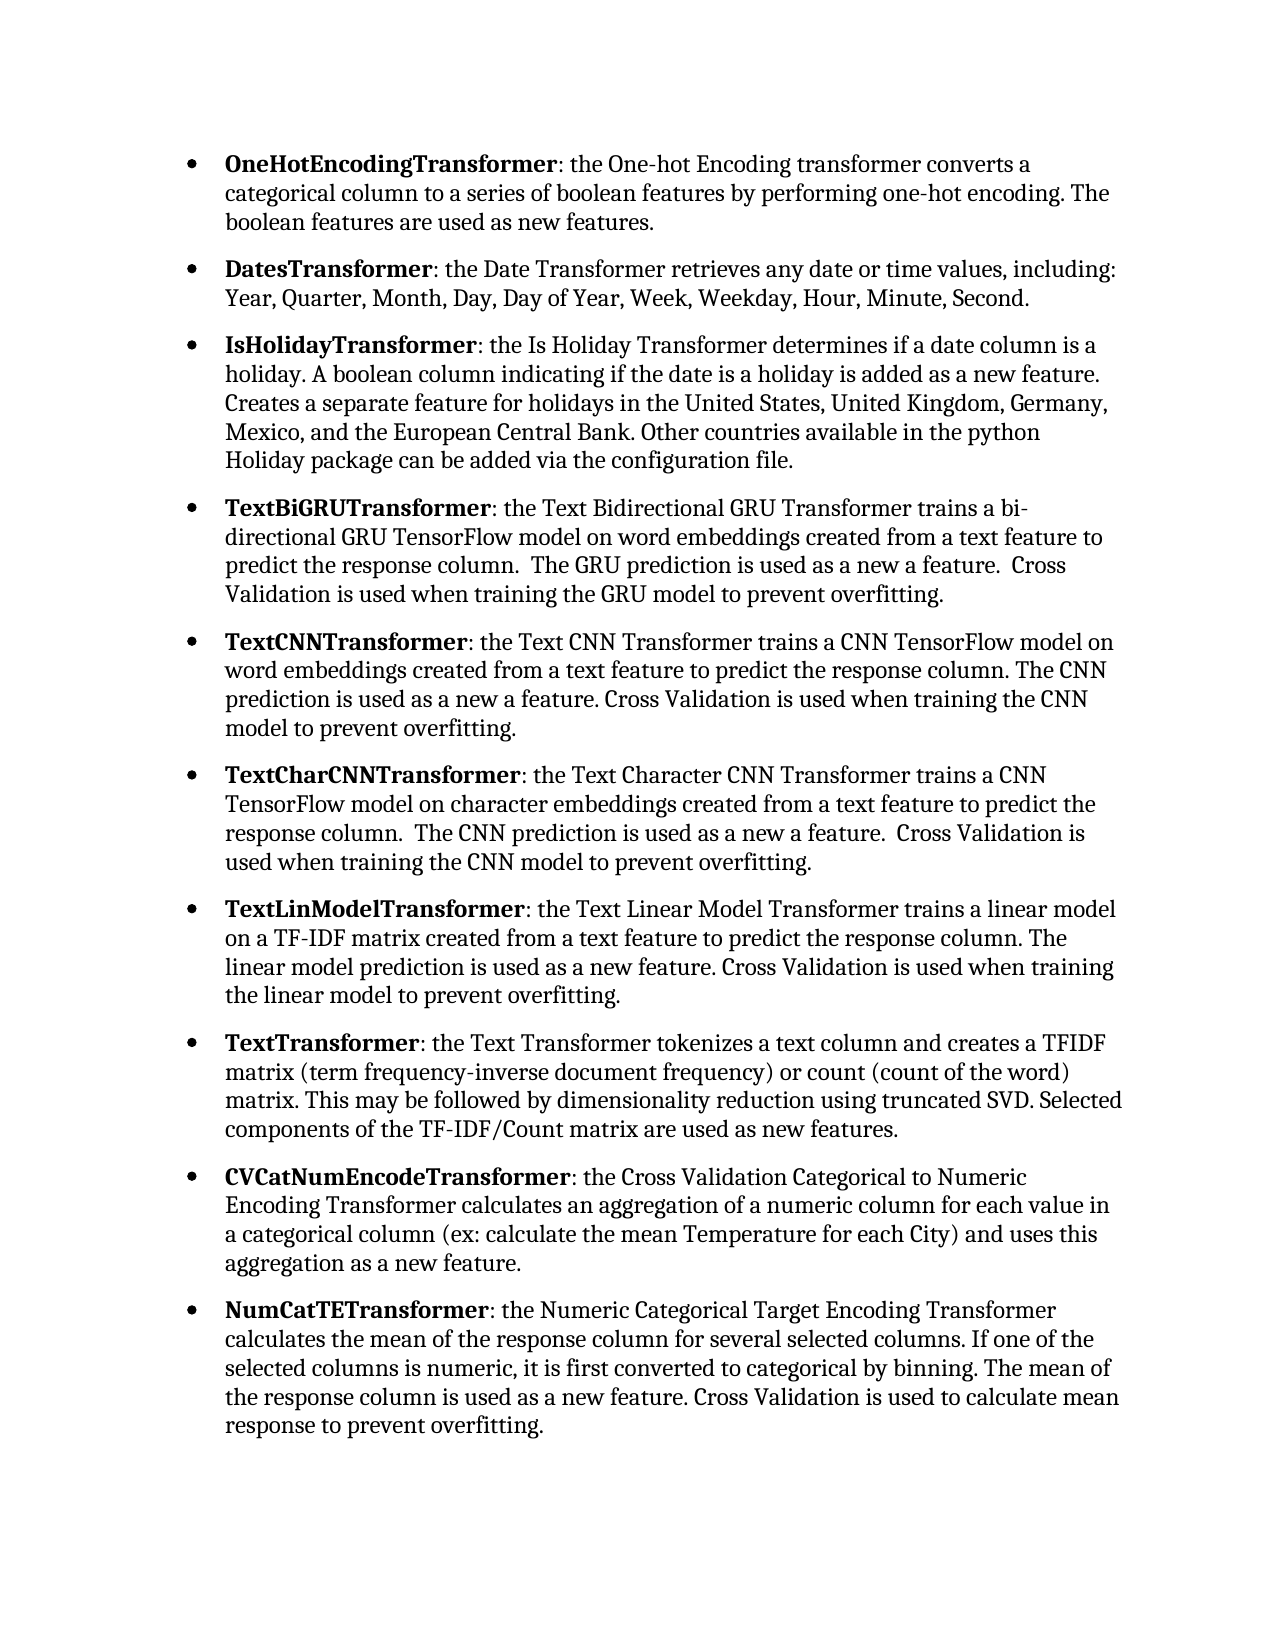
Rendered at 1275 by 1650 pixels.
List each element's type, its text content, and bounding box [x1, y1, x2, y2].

list IsHolidayTransformer: the Is Holiday Transformer determines if a date column is a holiday. A boolean column indicating if the date is a holiday is added as a new feature. Creates a separate feature for holidays in the United States, United Kingdom, Germany, Mexico, and the European Central Bank. Other countries available in the python Holiday package can be added via the configuration file. [187, 331, 1125, 475]
list TextTransformer: the Text Transformer tokenizes a text column and creates a TFIDF matrix (term frequency-inverse document frequency) or count (count of the word) matrix. This may be followed by dimensionality reduction using truncated SVD. Selected components of the TF-IDF/Count matrix are used as new features. [187, 1029, 1125, 1144]
list OneHotEncodingTransformer: the One-hot Encoding transformer converts a categorical column to a series of boolean features by performing one-hot encoding. The boolean features are used as new features. [187, 150, 1125, 236]
list TextCharCNNTransformer: the Text Character CNN Transformer trains a CNN TensorFlow model on character embeddings created from a text feature to predict the response column. The CNN prediction is used as a new a feature. Cross Validation is used when training the CNN model to prevent overfitting. [187, 761, 1125, 876]
list TextCNNTransformer: the Text CNN Transformer trains a CNN TensorFlow model on word embeddings created from a text feature to predict the response column. The CNN prediction is used as a new a feature. Cross Validation is used when training the CNN model to prevent overfitting. [187, 627, 1125, 742]
list CVCatNumEncodeTransformer: the Cross Validation Categorical to Numeric Encoding Transformer calculates an aggregation of a numeric column for each value in a categorical column (ex: calculate the mean Temperature for each City) and uses this aggregation as a new feature. [187, 1162, 1125, 1277]
list NumCatTETransformer: the Numeric Categorical Target Encoding Transformer calculates the mean of the response column for several selected columns. If one of the selected columns is numeric, it is first converted to categorical by binning. The mean of the response column is used as a new feature. Cross Validation is used to calculate mean response to prevent overfitting. [187, 1296, 1125, 1440]
list TextLinModelTransformer: the Text Linear Model Transformer trains a linear model on a TF-IDF matrix created from a text feature to predict the response column. The linear model prediction is used as a new feature. Cross Validation is used when training the linear model to prevent overfitting. [187, 895, 1125, 1010]
list TextBiGRUTransformer: the Text Bidirectional GRU Transformer trains a bi-directional GRU TensorFlow model on word embeddings created from a text feature to predict the response column. The GRU prediction is used as a new a feature. Cross Validation is used when training the GRU model to prevent overfitting. [187, 494, 1125, 609]
list DatesTransformer: the Date Transformer retrieves any date or time values, including: Year, Quarter, Month, Day, Day of Year, Week, Weekday, Hour, Minute, Second. [187, 255, 1125, 312]
